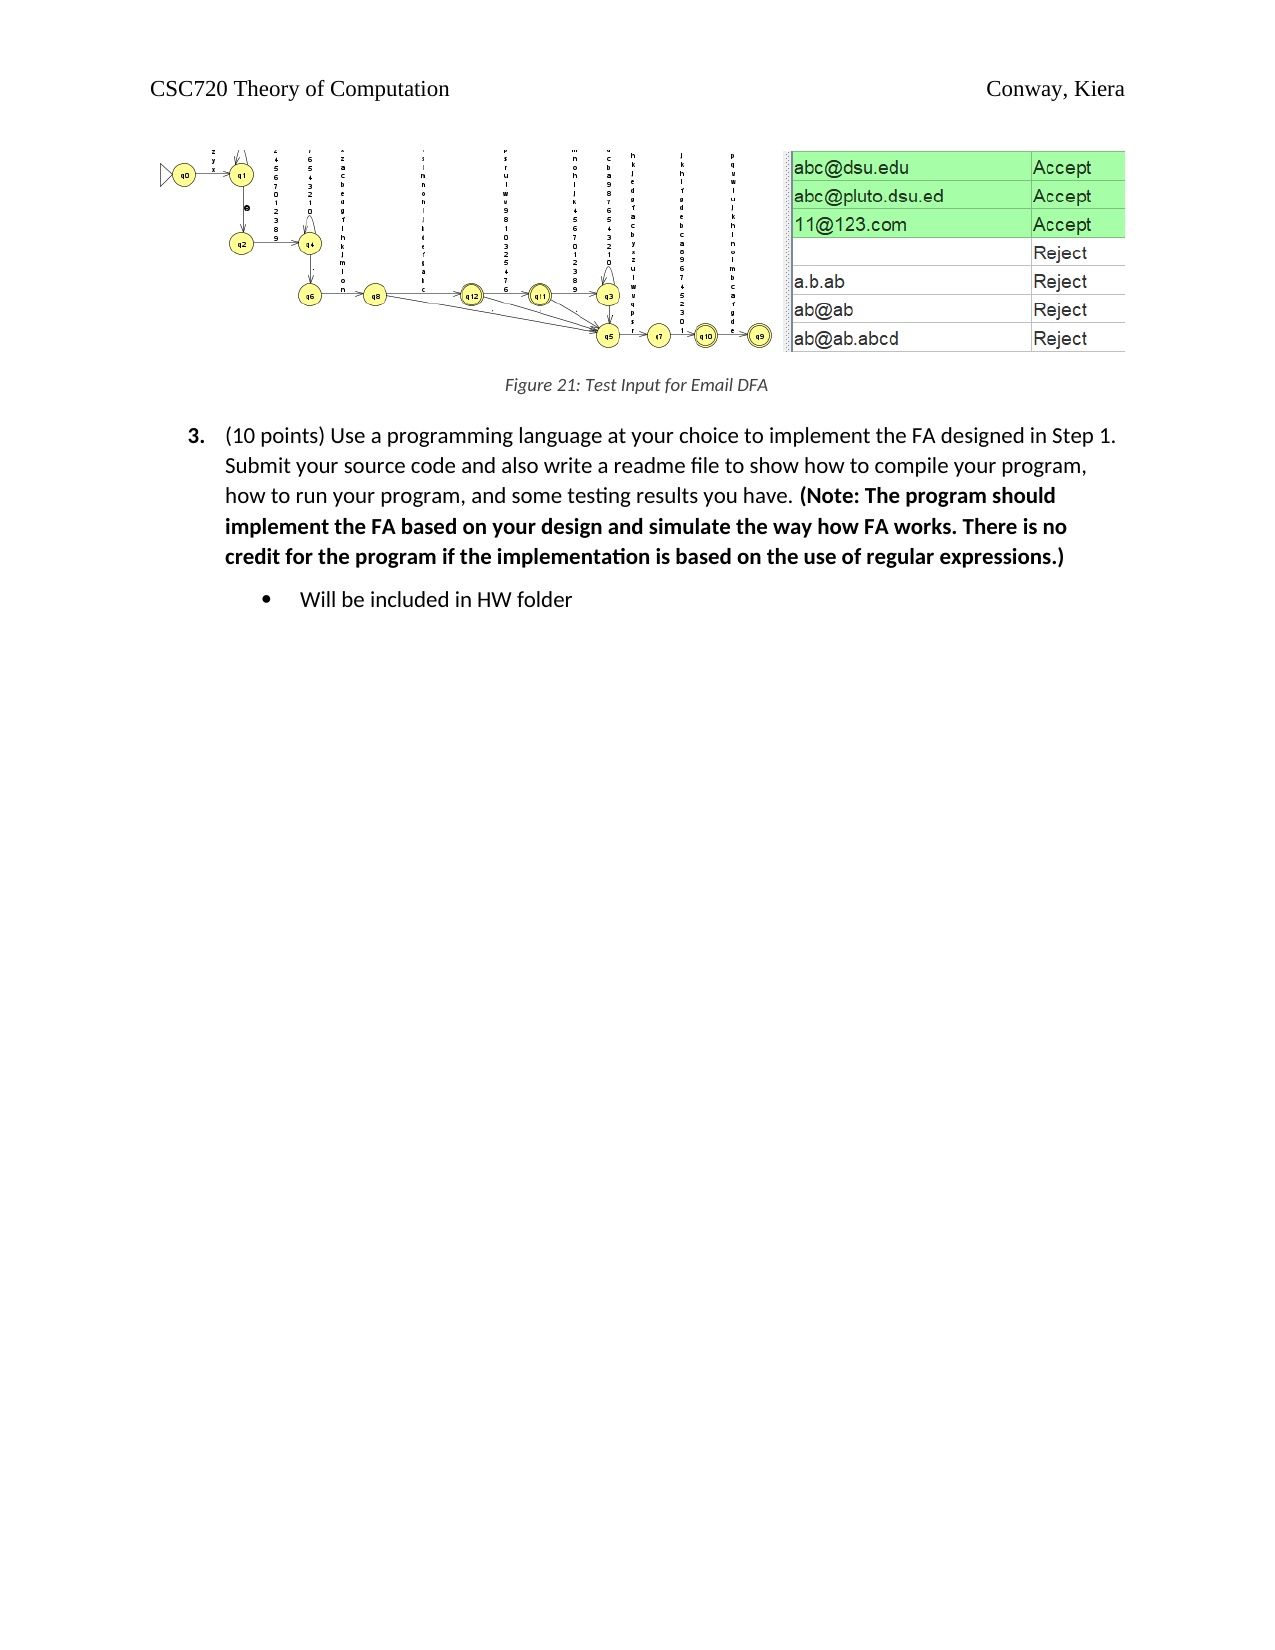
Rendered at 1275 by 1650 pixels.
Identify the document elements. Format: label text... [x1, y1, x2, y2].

subtitle Will be included in HW folder [262, 585, 1125, 613]
text Figure 21: Test Input for Email DFA [150, 373, 1125, 396]
subtitle (10 points) Use a programming language at your choice to implement the FA designed in Step 1. Submit your source code and also write a readme file to show how to compile your program, how to run your program, and some testing results you have. (Note: The program should implement the FA based on your design and simulate the way how FA works. There is no credit for the program if the implementation is based on the use of regular expressions.) [187, 421, 1125, 570]
picture [150, 150, 1125, 355]
